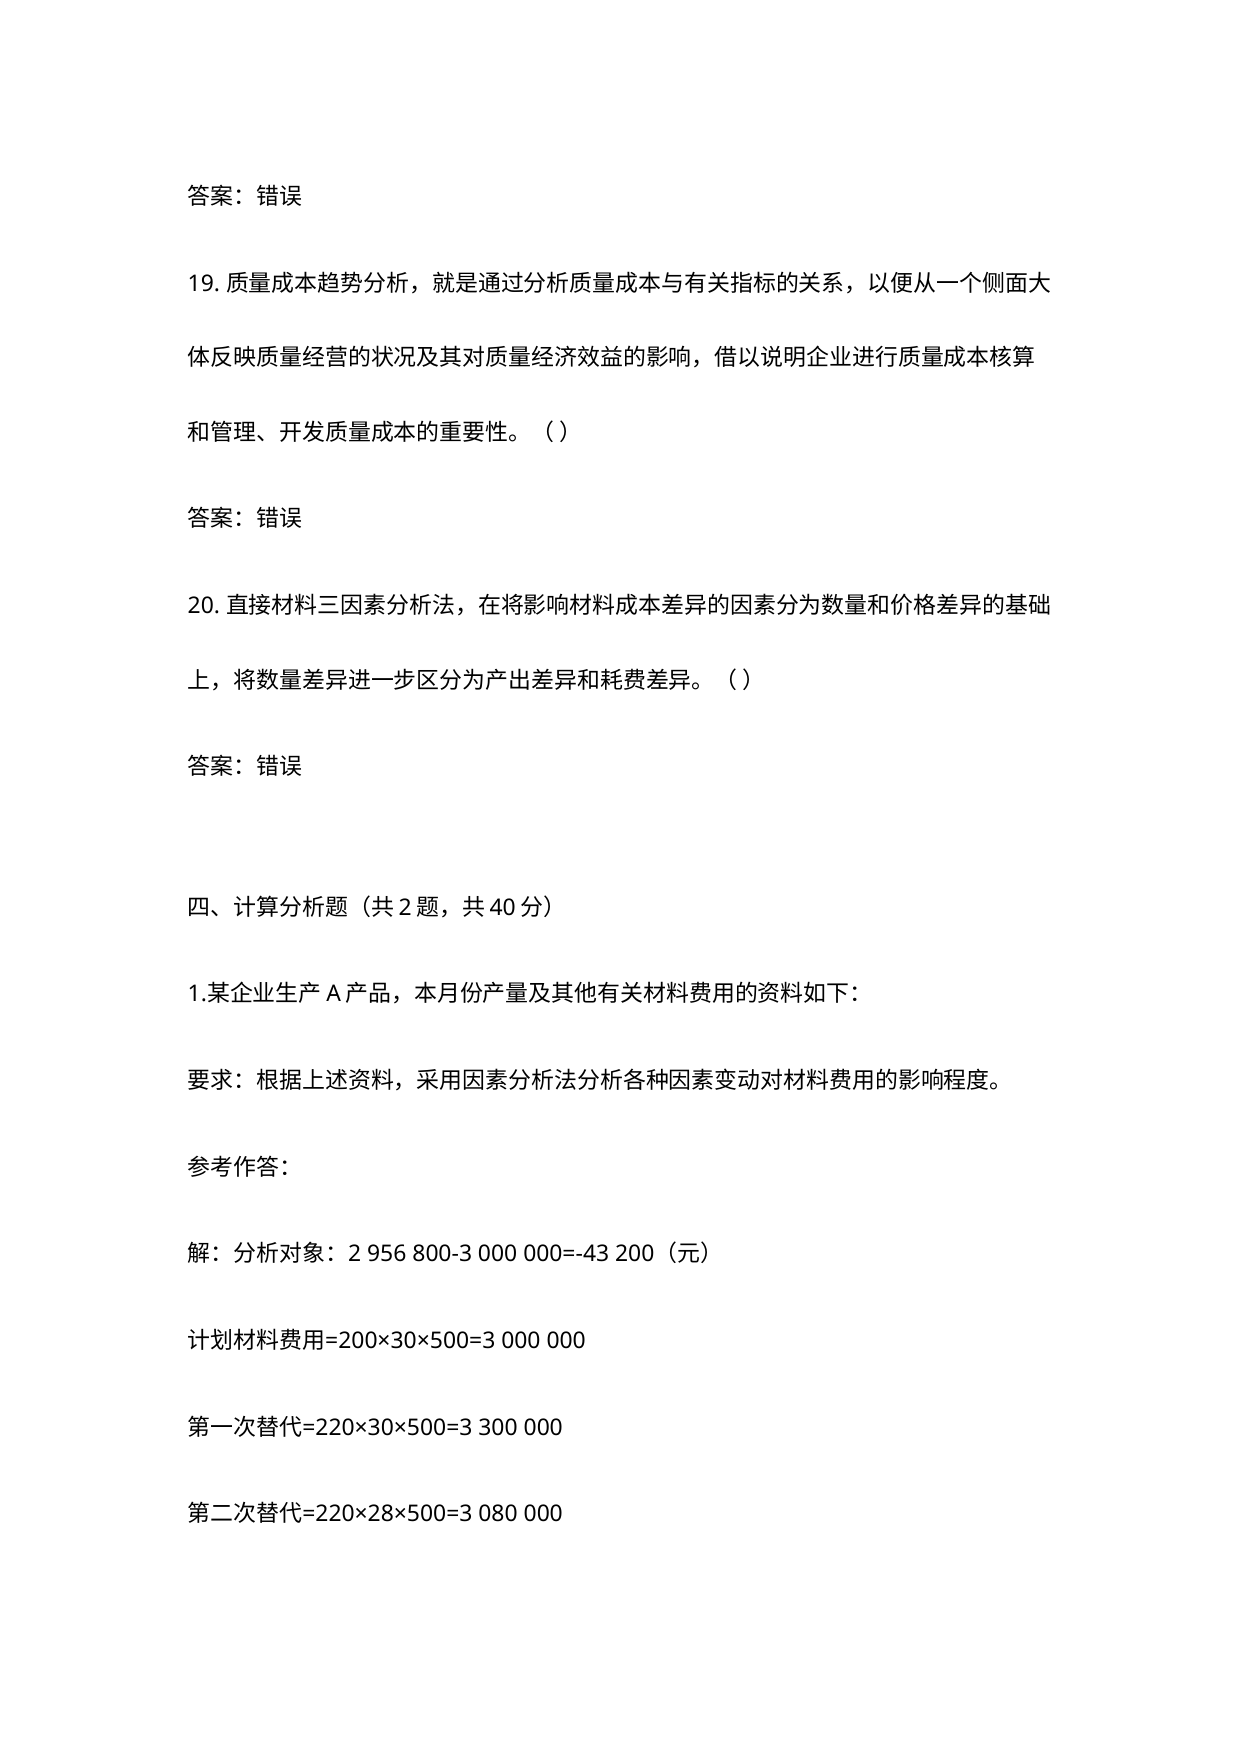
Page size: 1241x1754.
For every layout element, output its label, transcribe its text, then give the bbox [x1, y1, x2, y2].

text 第一次替代=220×30×500=3 300 000 [187, 1392, 1053, 1457]
text 20. 直接材料三因素分析法，在将影响材料成本差异的因素分为数量和价格差异的基础上，将数量差异进一步区分为产出差异和耗费差异。（ ） [187, 571, 1053, 711]
text 参考作答： [187, 1133, 1053, 1198]
text 答案：错误 [187, 732, 1053, 797]
text 19. 质量成本趋势分析，就是通过分析质量成本与有关指标的关系，以便从一个侧面大体反映质量经营的状况及其对质量经济效益的影响，借以说明企业进行质量成本核算和管理、开发质量成本的重要性。（ ） [187, 248, 1053, 463]
text 第二次替代=220×28×500=3 080 000 [187, 1479, 1053, 1544]
text 答案：错误 [187, 162, 1053, 227]
text 四、计算分析题（共2题，共40分） [187, 873, 1053, 938]
text 解：分析对象：2 956 800-3 000 000=-43 200（元） [187, 1219, 1053, 1284]
text 答案：错误 [187, 484, 1053, 549]
text 要求：根据上述资料，采用因素分析法分析各种因素变动对材料费用的影响程度。 [187, 1046, 1053, 1111]
text 计划材料费用=200×30×500=3 000 000 [187, 1306, 1053, 1371]
text 1.某企业生产A产品，本月份产量及其他有关材料费用的资料如下： [187, 959, 1053, 1024]
